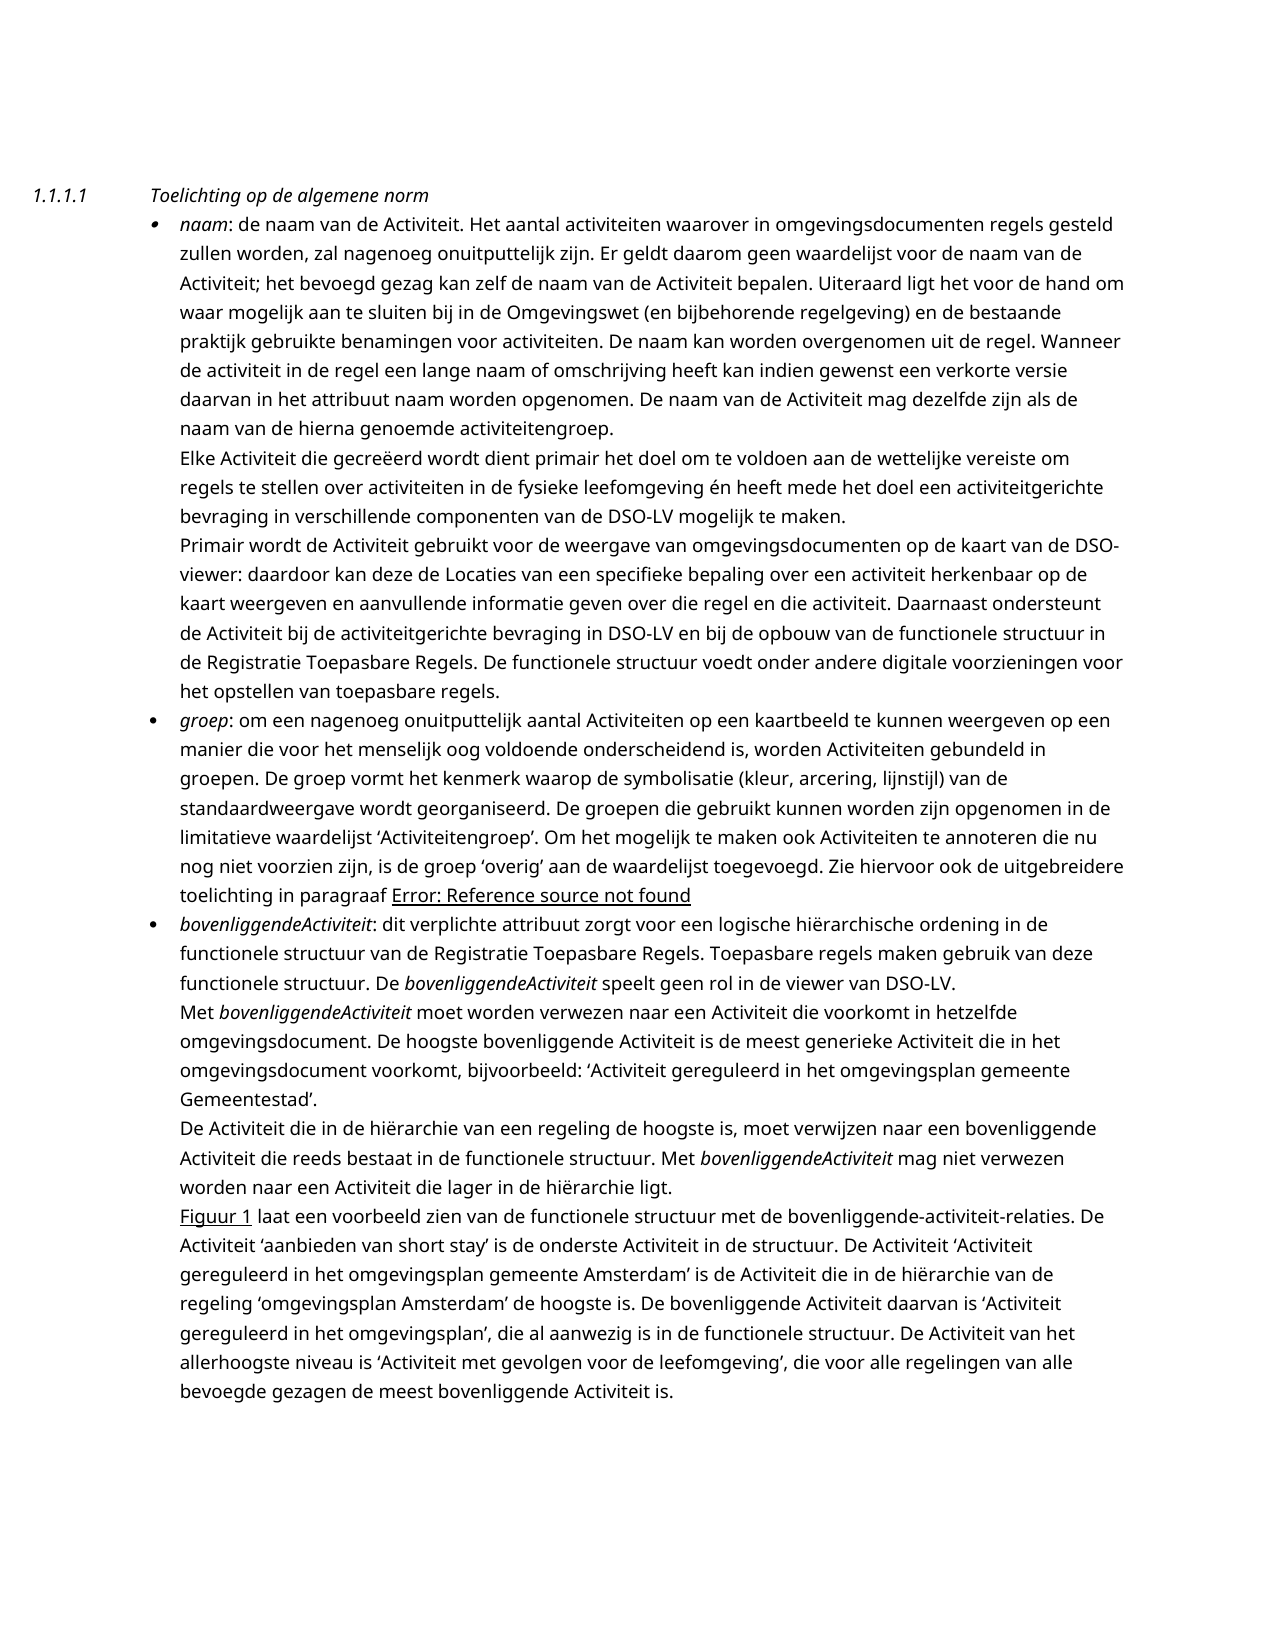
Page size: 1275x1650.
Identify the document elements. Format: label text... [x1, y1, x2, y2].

text naam: de naam van de Activiteit. Het aantal activiteiten waarover in omgevingsdocumenten regels gesteld zullen worden, zal nagenoeg onuitputtelijk zijn. Er geldt daarom geen waardelijst voor de naam van de Activiteit; het bevoegd gezag kan zelf de naam van de Activiteit bepalen. Uiteraard ligt het voor de hand om waar mogelijk aan te sluiten bij in de Omgevingswet (en bijbehorende regelgeving) en de bestaande praktijk gebruikte benamingen voor activiteiten. De naam kan worden overgenomen uit de regel. Wanneer de activiteit in de regel een lange naam of omschrijving heeft kan indien gewenst een verkorte versie daarvan in het attribuut naam worden opgenomen. De naam van de Activiteit mag dezelfde zijn als de naam van de hierna genoemde activiteitengroep. Elke Activiteit die gecreëerd wordt dient primair het doel om te voldoen aan de wettelijke vereiste om regels te stellen over activiteiten in de fysieke leefomgeving én heeft mede het doel een activiteitgerichte bevraging in verschillende componenten van de DSO-LV mogelijk te maken. Primair wordt de Activiteit gebruikt voor de weergave van omgevingsdocumenten op de kaart van de DSO-viewer: daardoor kan deze de Locaties van een specifieke bepaling over een activiteit herkenbaar op de kaart weergeven en aanvullende informatie geven over die regel en die activiteit. Daarnaast ondersteunt de Activiteit bij de activiteitgerichte bevraging in DSO-LV en bij de opbouw van de functionele structuur in de Registratie Toepasbare Regels. De functionele structuur voedt onder andere digitale voorzieningen voor het opstellen van toepasbare regels. [150, 208, 1125, 704]
subtitle Toelichting op de algemene norm [32, 179, 1125, 208]
text bovenliggendeActiviteit: dit verplichte attribuut zorgt voor een logische hiërarchische ordening in de functionele structuur van de Registratie Toepasbare Regels. Toepasbare regels maken gebruik van deze functionele structuur. De bovenliggendeActiviteit speelt geen rol in de viewer van DSO-LV. Met bovenliggendeActiviteit moet worden verwezen naar een Activiteit die voorkomt in hetzelfde omgevingsdocument. De hoogste bovenliggende Activiteit is de meest generieke Activiteit die in het omgevingsdocument voorkomt, bijvoorbeeld: ‘Activiteit gereguleerd in het omgevingsplan gemeente Gemeentestad’. De Activiteit die in de hiërarchie van een regeling de hoogste is, moet verwijzen naar een bovenliggende Activiteit die reeds bestaat in de functionele structuur. Met bovenliggendeActiviteit mag niet verwezen worden naar een Activiteit die lager in de hiërarchie ligt. Figuur 38 laat een voorbeeld zien van de functionele structuur met de bovenliggende-activiteit-relaties. De Activiteit ‘aanbieden van short stay’ is de onderste Activiteit in de structuur. De Activiteit ‘Activiteit gereguleerd in het omgevingsplan gemeente Amsterdam’ is de Activiteit die in de hiërarchie van de regeling ‘omgevingsplan Amsterdam’ de hoogste is. De bovenliggende Activiteit daarvan is ‘Activiteit gereguleerd in het omgevingsplan’, die al aanwezig is in de functionele structuur. De Activiteit van het allerhoogste niveau is ‘Activiteit met gevolgen voor de leefomgeving’, die voor alle regelingen van alle bevoegde gezagen de meest bovenliggende Activiteit is. [150, 908, 1125, 1404]
